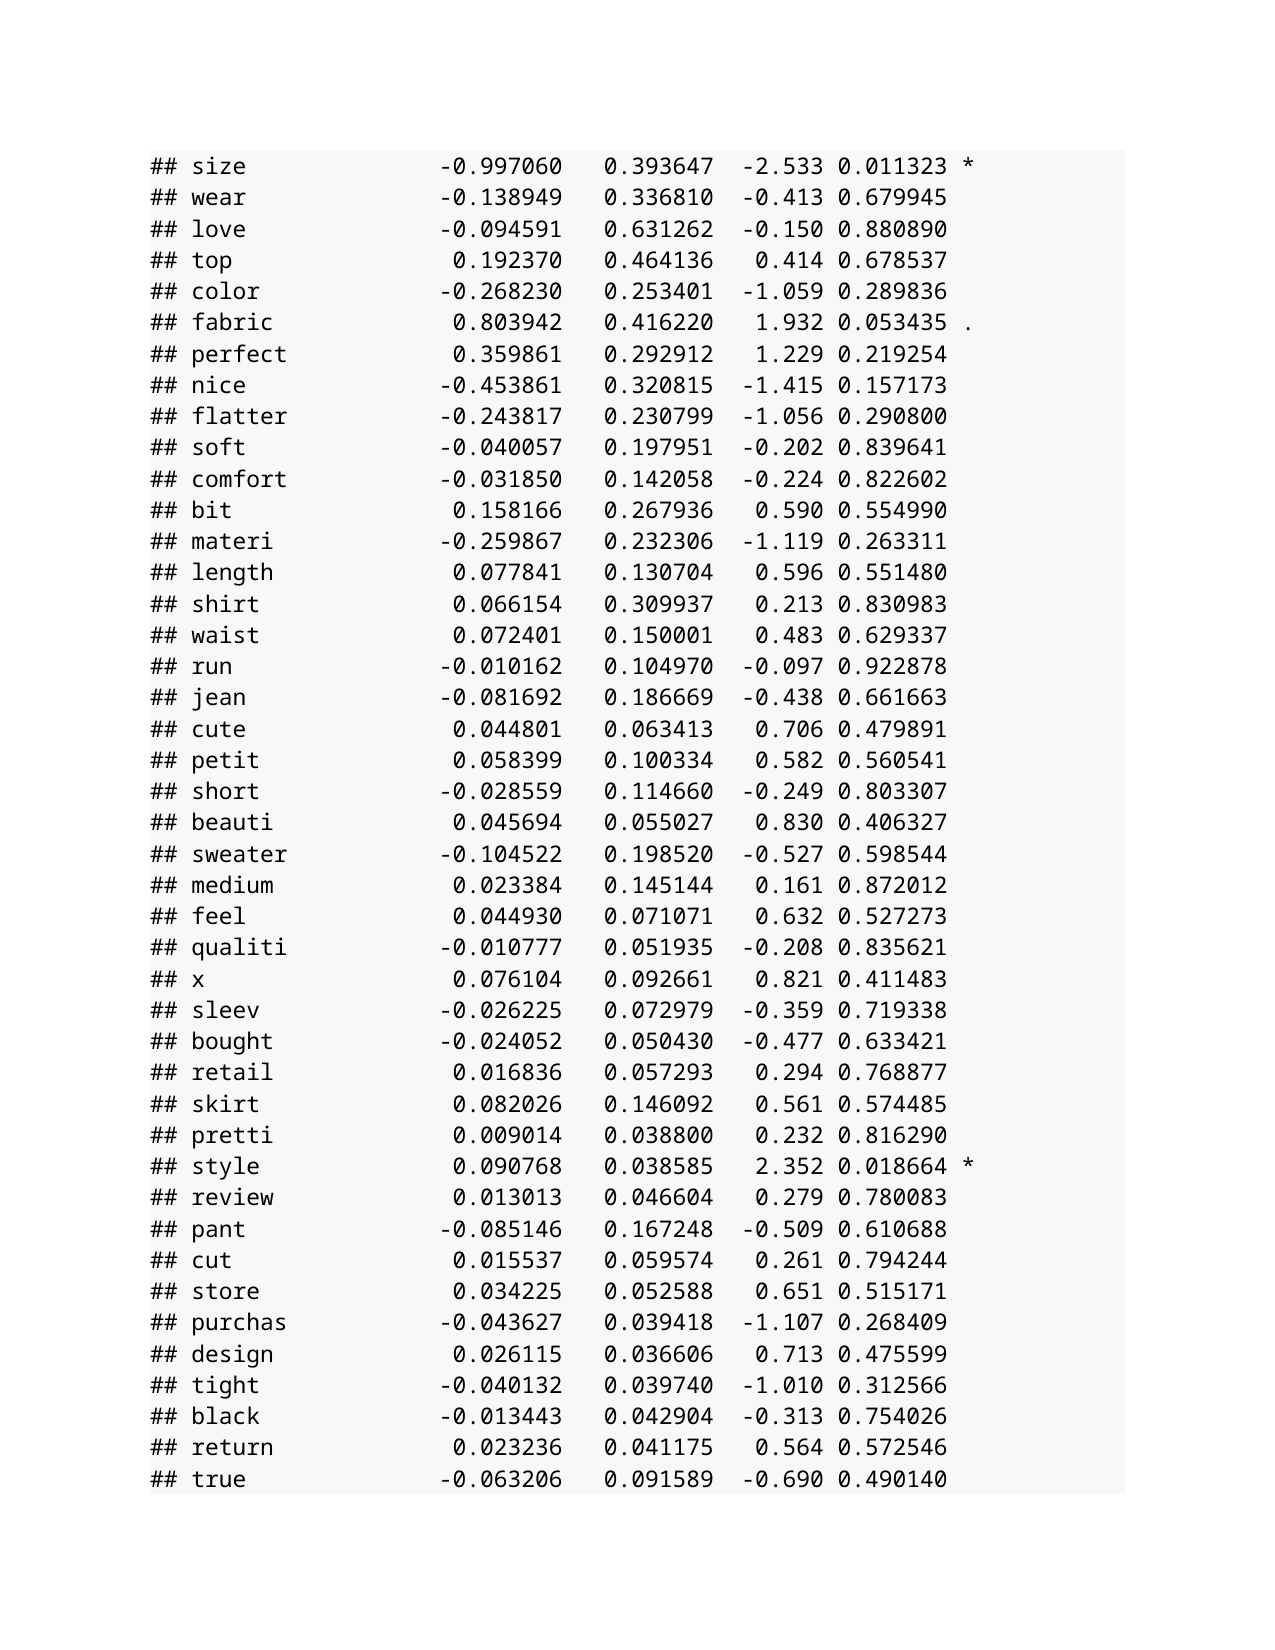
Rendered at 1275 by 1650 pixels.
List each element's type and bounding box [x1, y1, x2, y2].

text [150, 150, 1125, 1494]
